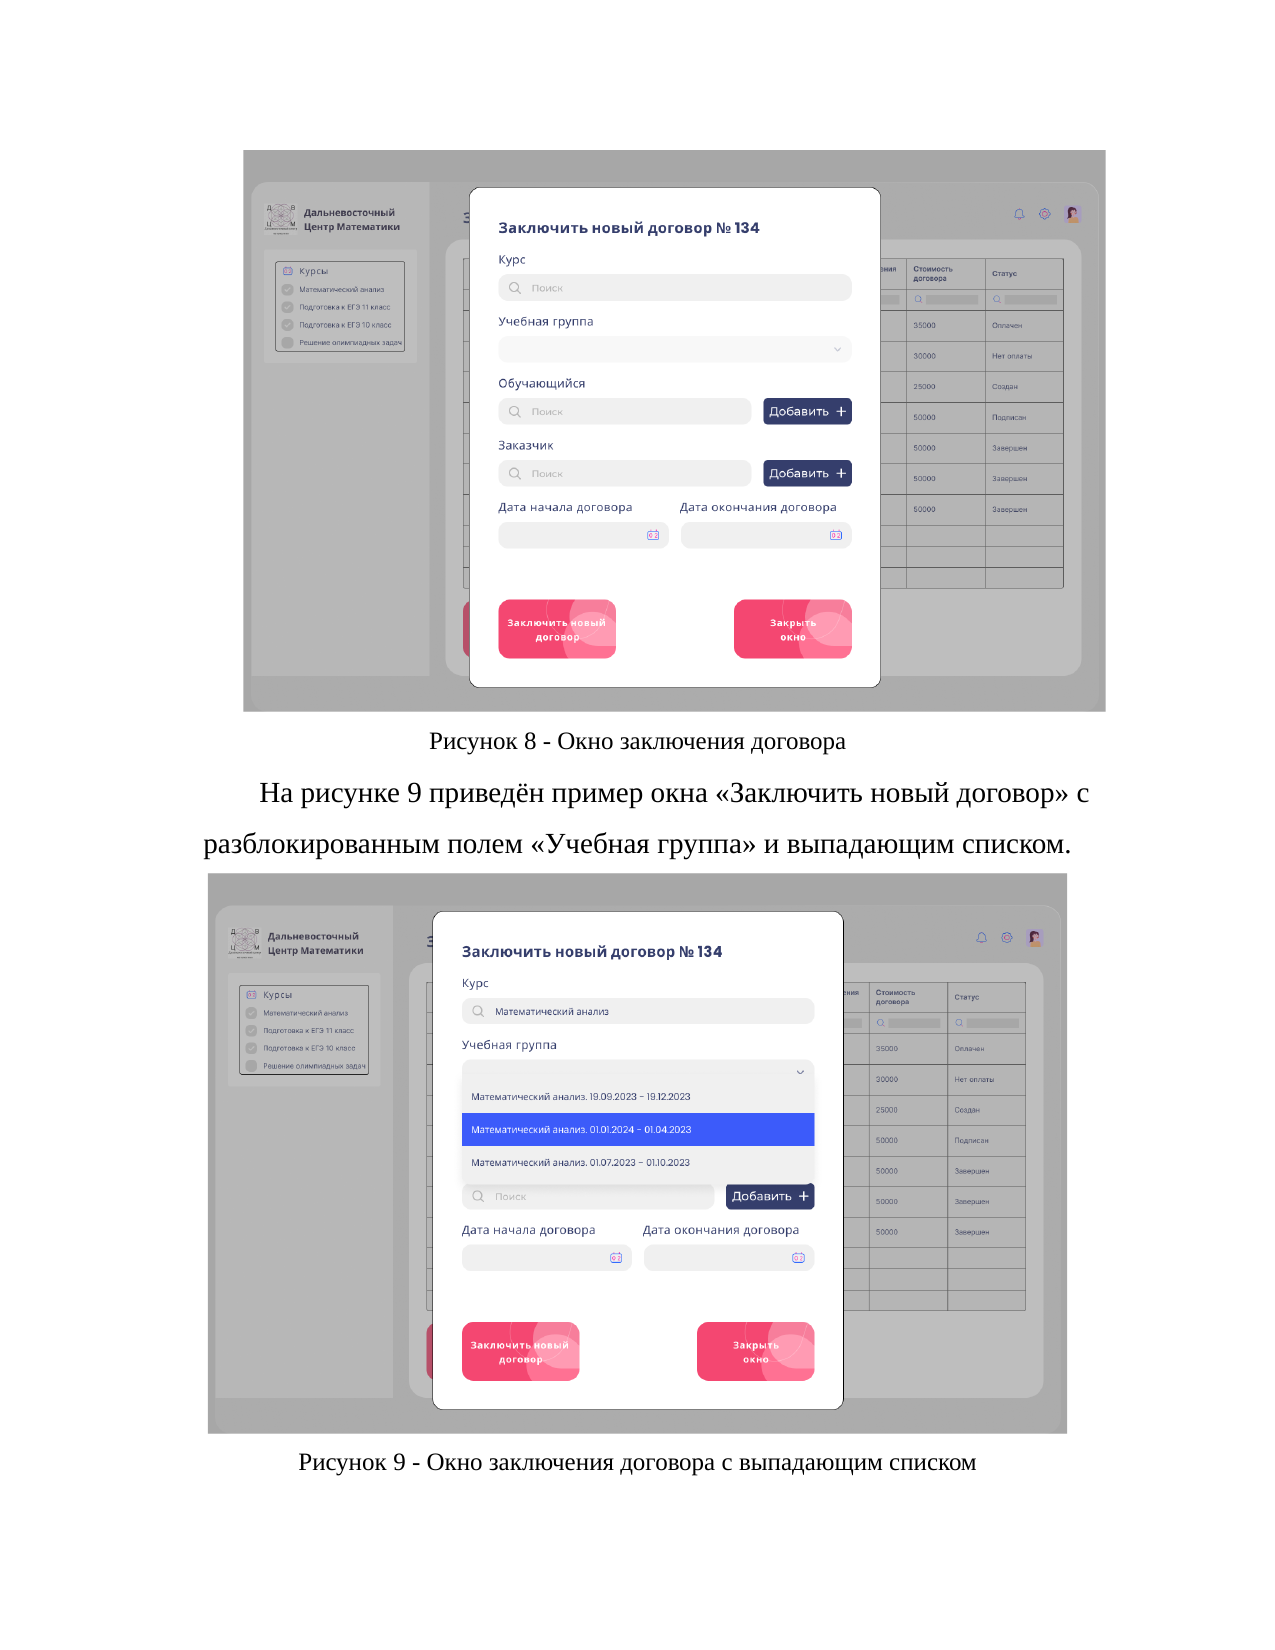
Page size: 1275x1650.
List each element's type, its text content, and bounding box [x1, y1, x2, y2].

picture [243, 150, 1106, 712]
text Рисунок 8 - Окно заключения договора [150, 726, 1125, 755]
text Рисунок 9 - Окно заключения договора с выпадающим списком [150, 1447, 1125, 1476]
picture [207, 873, 1068, 1434]
